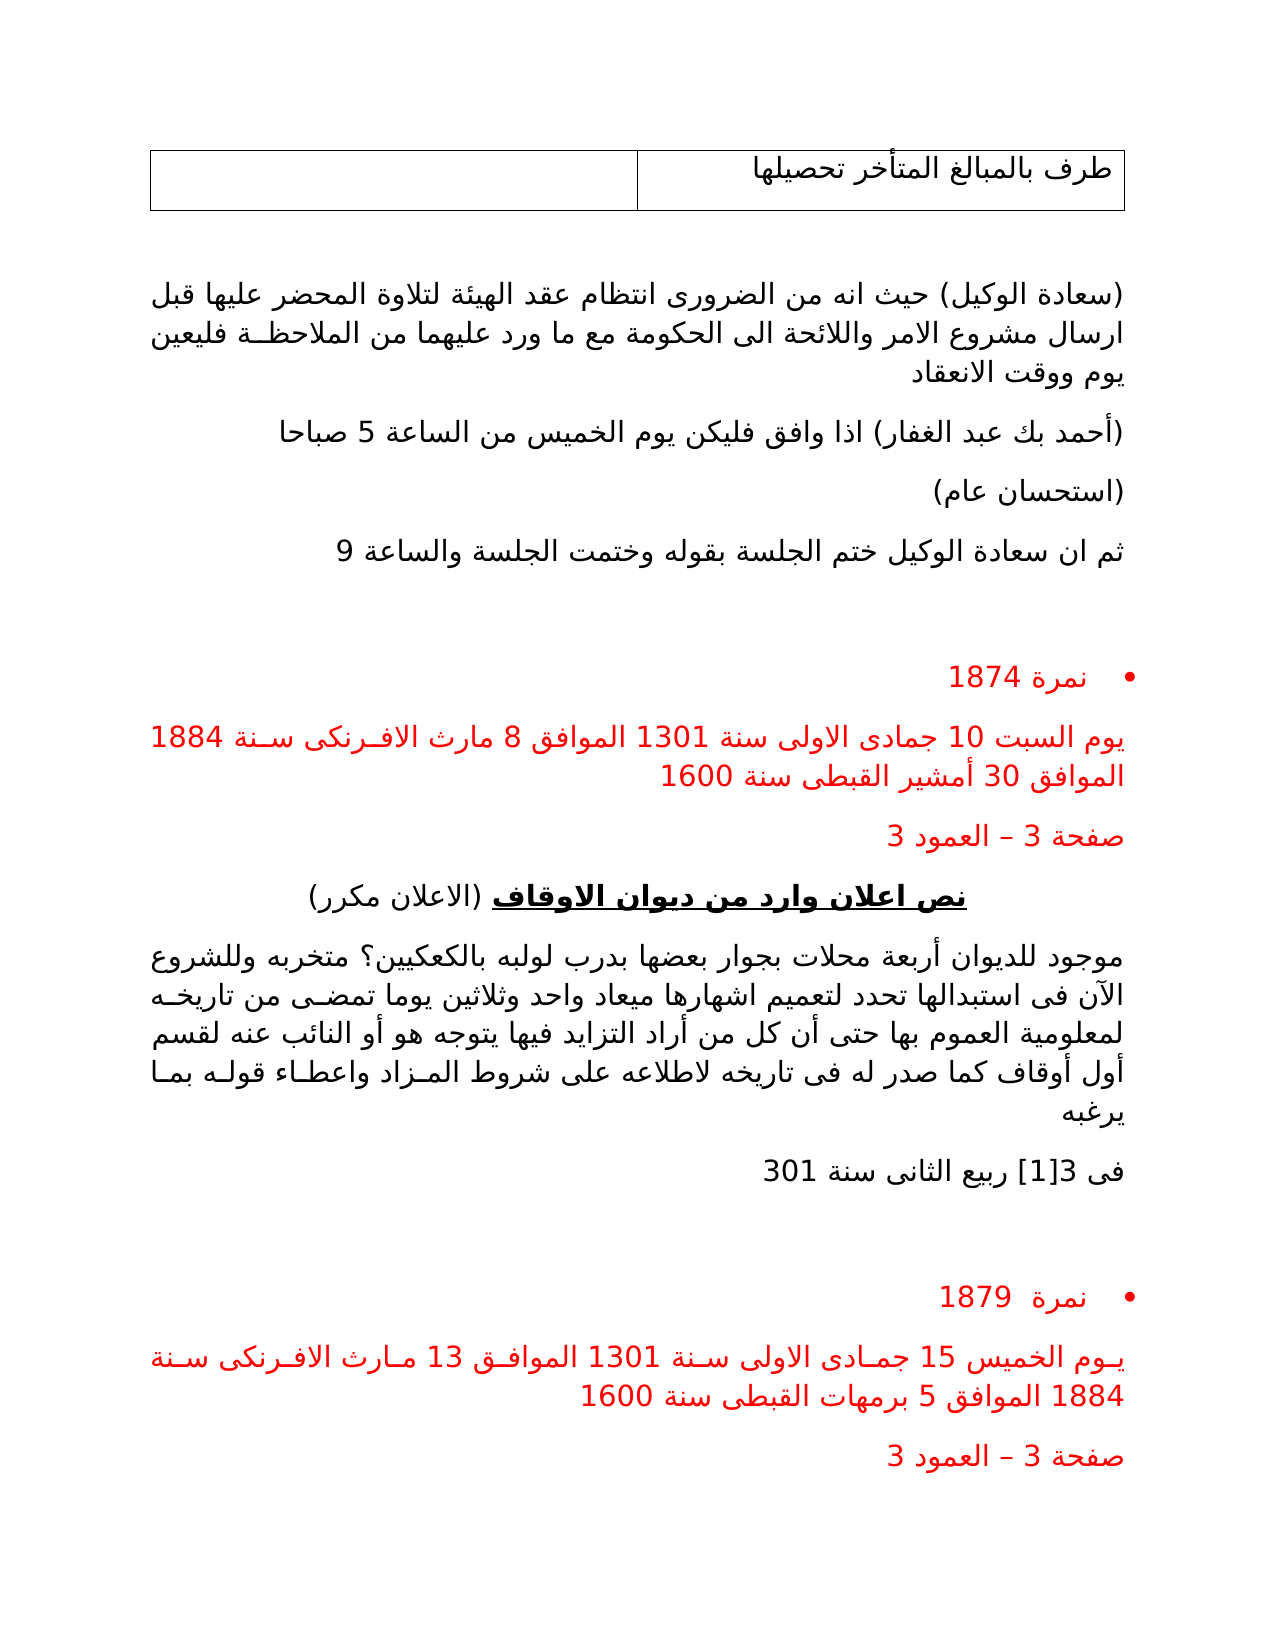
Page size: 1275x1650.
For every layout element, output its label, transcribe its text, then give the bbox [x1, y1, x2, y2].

text موجود للديوان أربعة محلات بجوار بعضها بدرب لولبه بالكعكيين؟ متخربه وللشروع الآن فى استبدالها تحدد لتعميم اشهارها ميعاد واحد وثلاثين يوما تمضى من تاريخه لمعلومية العموم بها حتى أن كل من أراد التزايد فيها يتوجه هو أو النائب عنه لقسم أول أوقاف كما صدر له فى تاريخه لاطلاعه على شروط المزاد واعطاء قوله بما يرغبه [150, 939, 1125, 1129]
text فى 3[1] ربيع الثانى سنة 301 [150, 1154, 1125, 1188]
text يوم الخميس 15 جمادى الاولى سنة 1301 الموافق 13 مارث الافرنكى سنة 1884 الموافق 5 برمهات القبطى سنة 1600 [150, 1341, 1125, 1413]
text نص اعلان وارد من ديوان الاوقاف (الاعلان مكرر) [150, 879, 1125, 913]
text (أحمد بك عبد الغفار) اذا وافق فليكن يوم الخميس من الساعة 5 صباحا [150, 415, 1125, 449]
list نمرة 1879 [150, 1281, 1125, 1315]
text (سعادة الوكيل) حيث انه من الضرورى انتظام عقد الهيئة لتلاوة المحضر عليها قبل ارسال مشروع الامر واللائحة الى الحكومة مع ما ورد عليهما من الملاحظة فليعين يوم ووقت الانعقاد [150, 277, 1125, 389]
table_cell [638, 151, 1124, 210]
text (استحسان عام) [150, 475, 1125, 509]
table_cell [151, 151, 637, 210]
text ثم ان سعادة الوكيل ختم الجلسة بقوله وختمت الجلسة والساعة 9 [150, 534, 1125, 568]
text صفحة 3 – العمود 3 [150, 819, 1125, 853]
text يوم السبت 10 جمادى الاولى سنة 1301 الموافق 8 مارث الافرنكى سنة 1884 الموافق 30 أمشير القبطى سنة 1600 [150, 721, 1125, 793]
list نمرة 1874 [150, 661, 1125, 695]
text صفحة 3 – العمود 3 [150, 1439, 1125, 1473]
